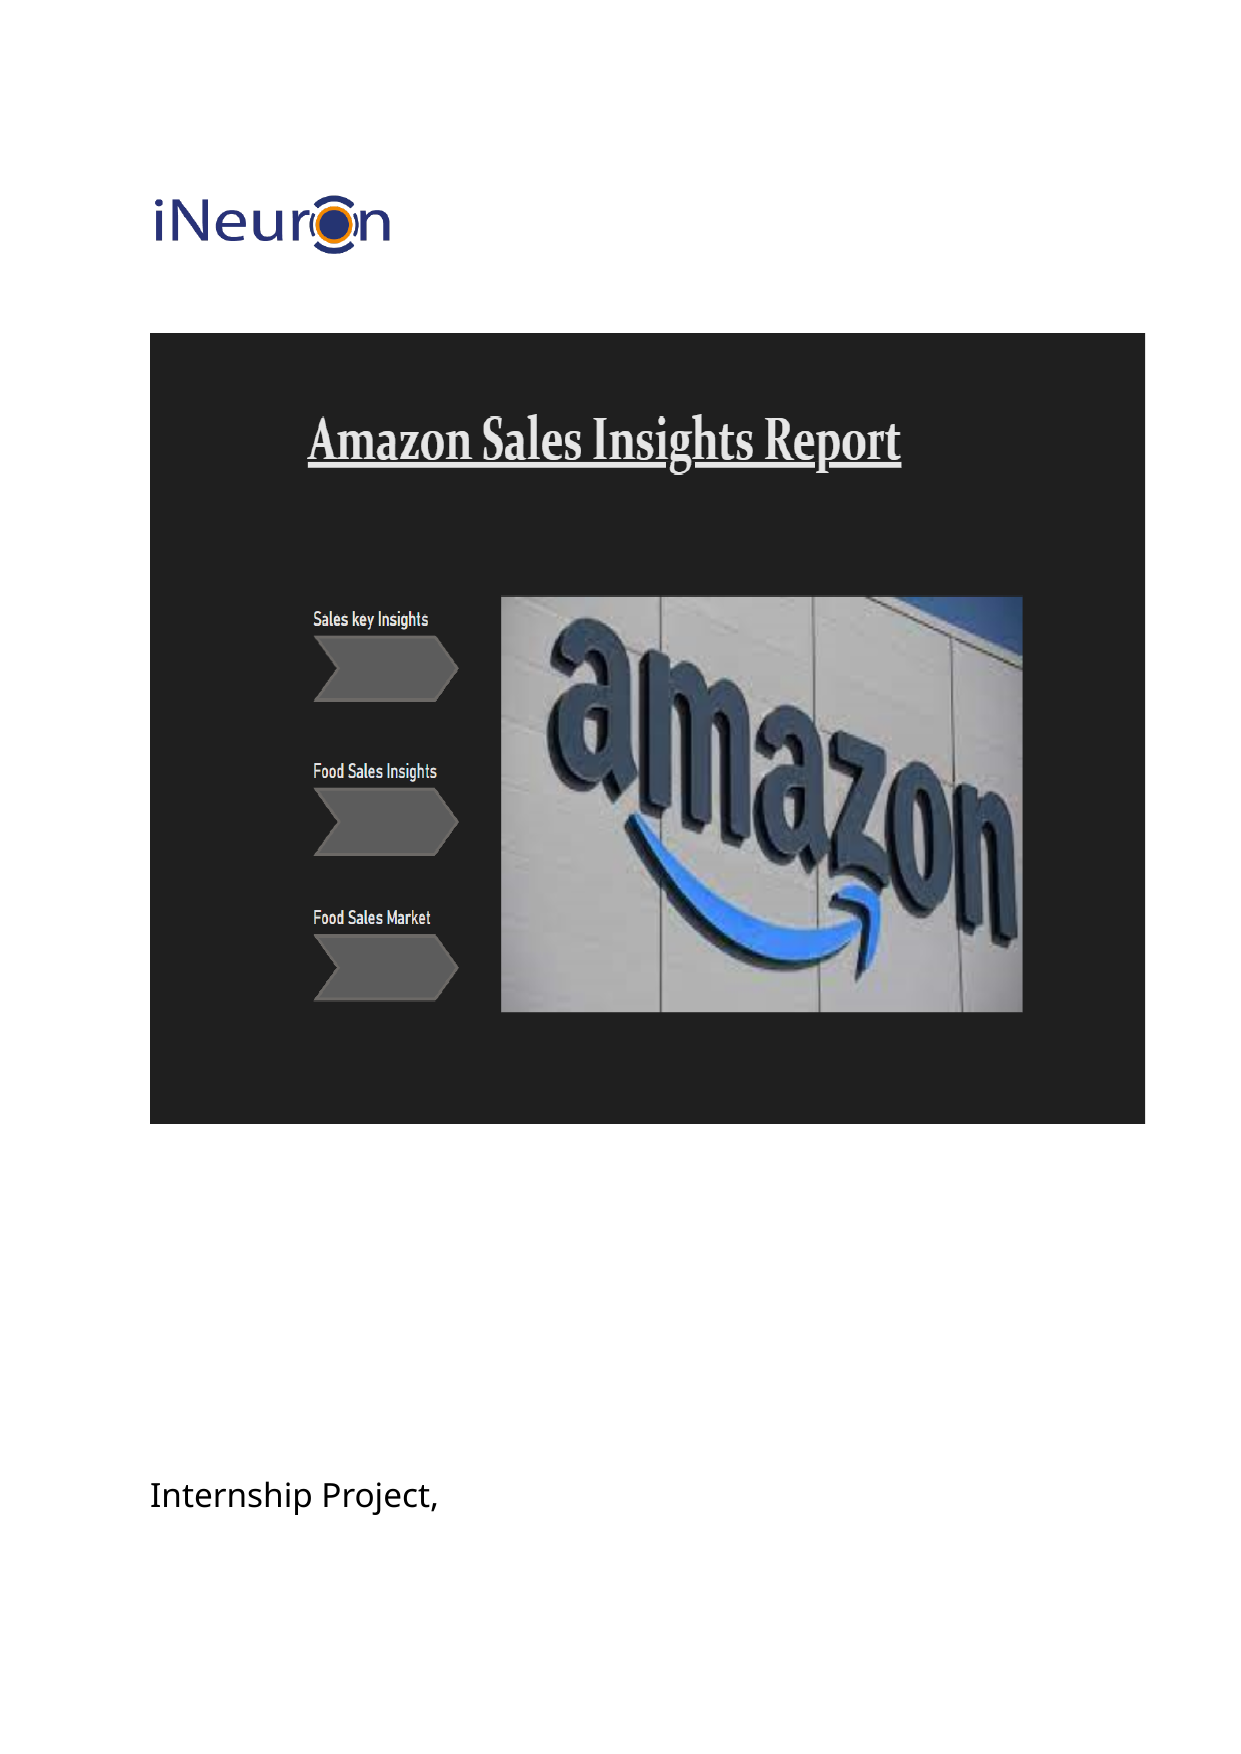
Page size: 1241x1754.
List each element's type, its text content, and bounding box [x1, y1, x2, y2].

picture [150, 333, 1146, 1124]
text Internship Project, [150, 1431, 1090, 1517]
picture [150, 189, 394, 256]
